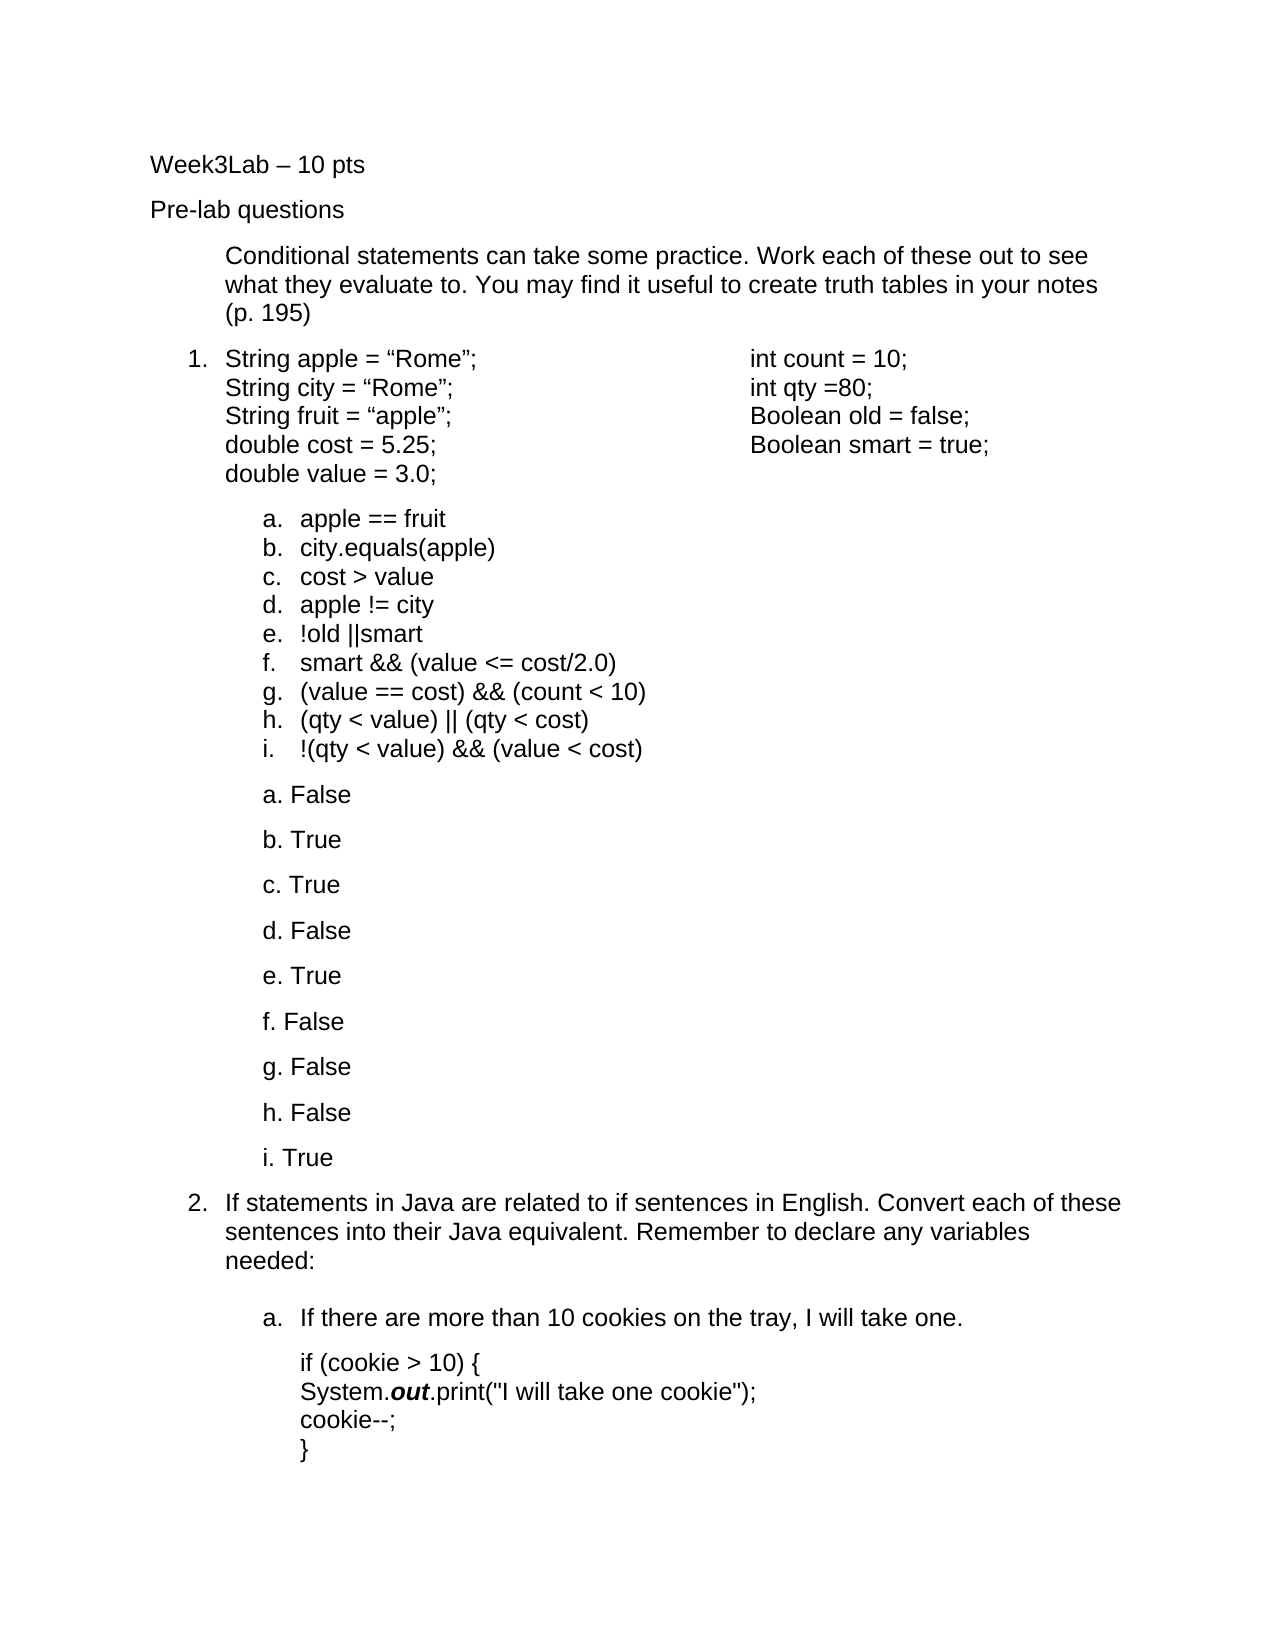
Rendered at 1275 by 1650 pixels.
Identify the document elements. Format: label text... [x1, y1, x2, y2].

list String apple = “Rome”; String city = “Rome”; String fruit = “apple”; double cost = 5.25; double value = 3.0; int count = 10; int qty =80; Boolean old = false; Boolean smart = true; [187, 344, 600, 487]
text if (cookie > 10) { [225, 1348, 1125, 1377]
list If there are more than 10 cookies on the tray, I will take one. [262, 1303, 1125, 1331]
text Pre-lab questions [150, 195, 1125, 224]
text g. False [187, 1052, 1125, 1081]
list smart && (value <= cost/2.0) [262, 648, 1125, 677]
text h. False [187, 1097, 1125, 1126]
list cost > value [262, 562, 1125, 590]
list apple == fruit [262, 504, 1125, 533]
text f. False [187, 1007, 1125, 1035]
text c. True [187, 870, 1125, 899]
text i. True [187, 1143, 1125, 1172]
list If statements in Java are related to if sentences in English. Convert each of these sentences into their Java equivalent. Remember to declare any variables needed: [187, 1188, 1125, 1303]
list city.equals(apple) [262, 533, 1125, 562]
text a. False [187, 779, 1125, 808]
text b. True [187, 825, 1125, 854]
text cookie--; [150, 1406, 1125, 1434]
list apple != city [262, 590, 1125, 619]
list (qty < value) || (qty < cost) [262, 705, 1125, 734]
list } [225, 1434, 1125, 1463]
list (value == cost) && (count < 10) [262, 677, 1125, 705]
text Week3Lab – 10 pts [150, 150, 1125, 179]
text System.out.print("I will take one cookie"); [150, 1377, 1125, 1406]
list !old ||smart [262, 619, 1125, 648]
list String apple = “Rome”; String city = “Rome”; String fruit = “apple”; double cost = 5.25; double value = 3.0; int count = 10; int qty =80; Boolean old = false; Boolean smart = true; [712, 344, 1125, 459]
text d. False [187, 916, 1125, 944]
list Conditional statements can take some practice. Work each of these out to see what they evaluate to. You may find it useful to create truth tables in your notes (p. 195) [225, 241, 1125, 327]
text e. True [187, 961, 1125, 990]
list !(qty < value) && (value < cost) [262, 734, 1125, 763]
